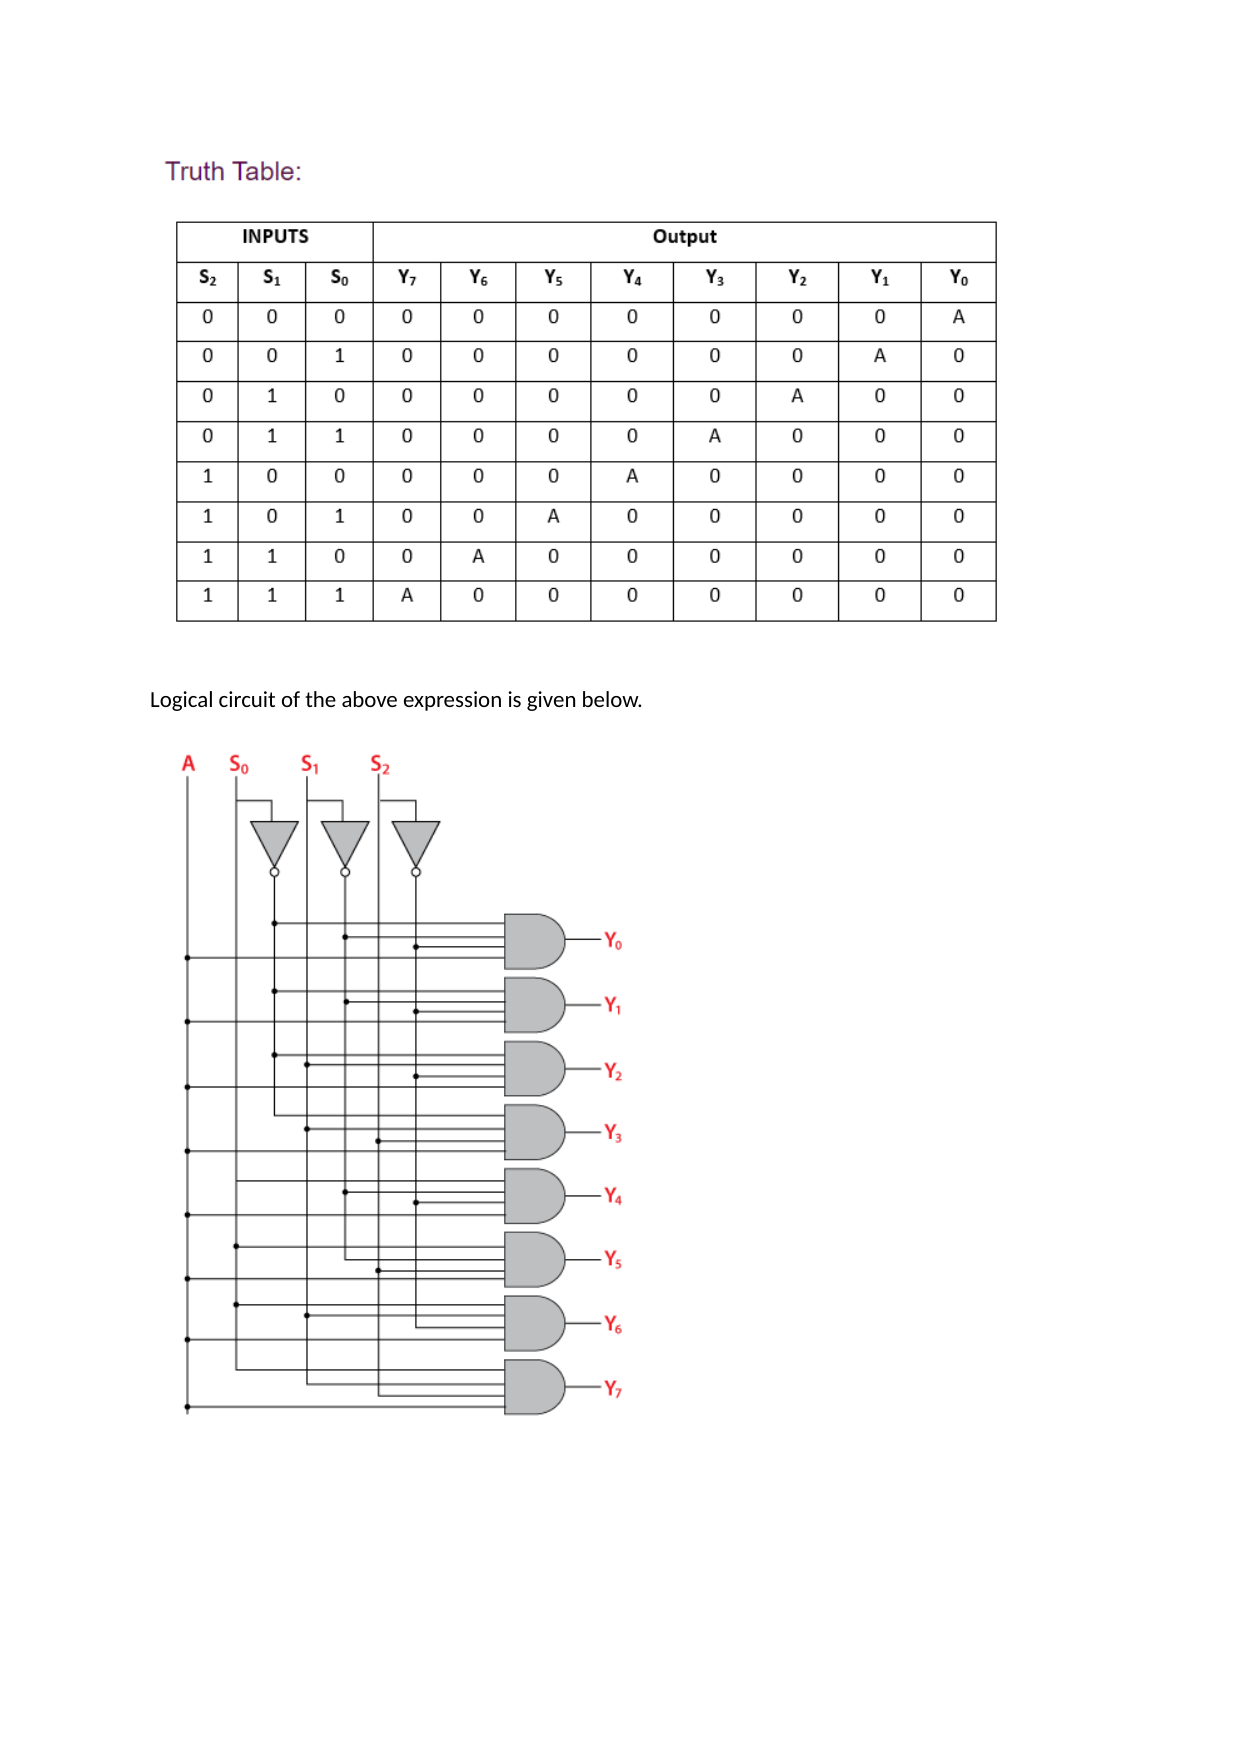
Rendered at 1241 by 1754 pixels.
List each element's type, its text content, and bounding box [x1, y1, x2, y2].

picture [150, 732, 672, 1427]
picture [150, 150, 1042, 667]
text Logical circuit of the above expression is given below. [150, 685, 1090, 713]
